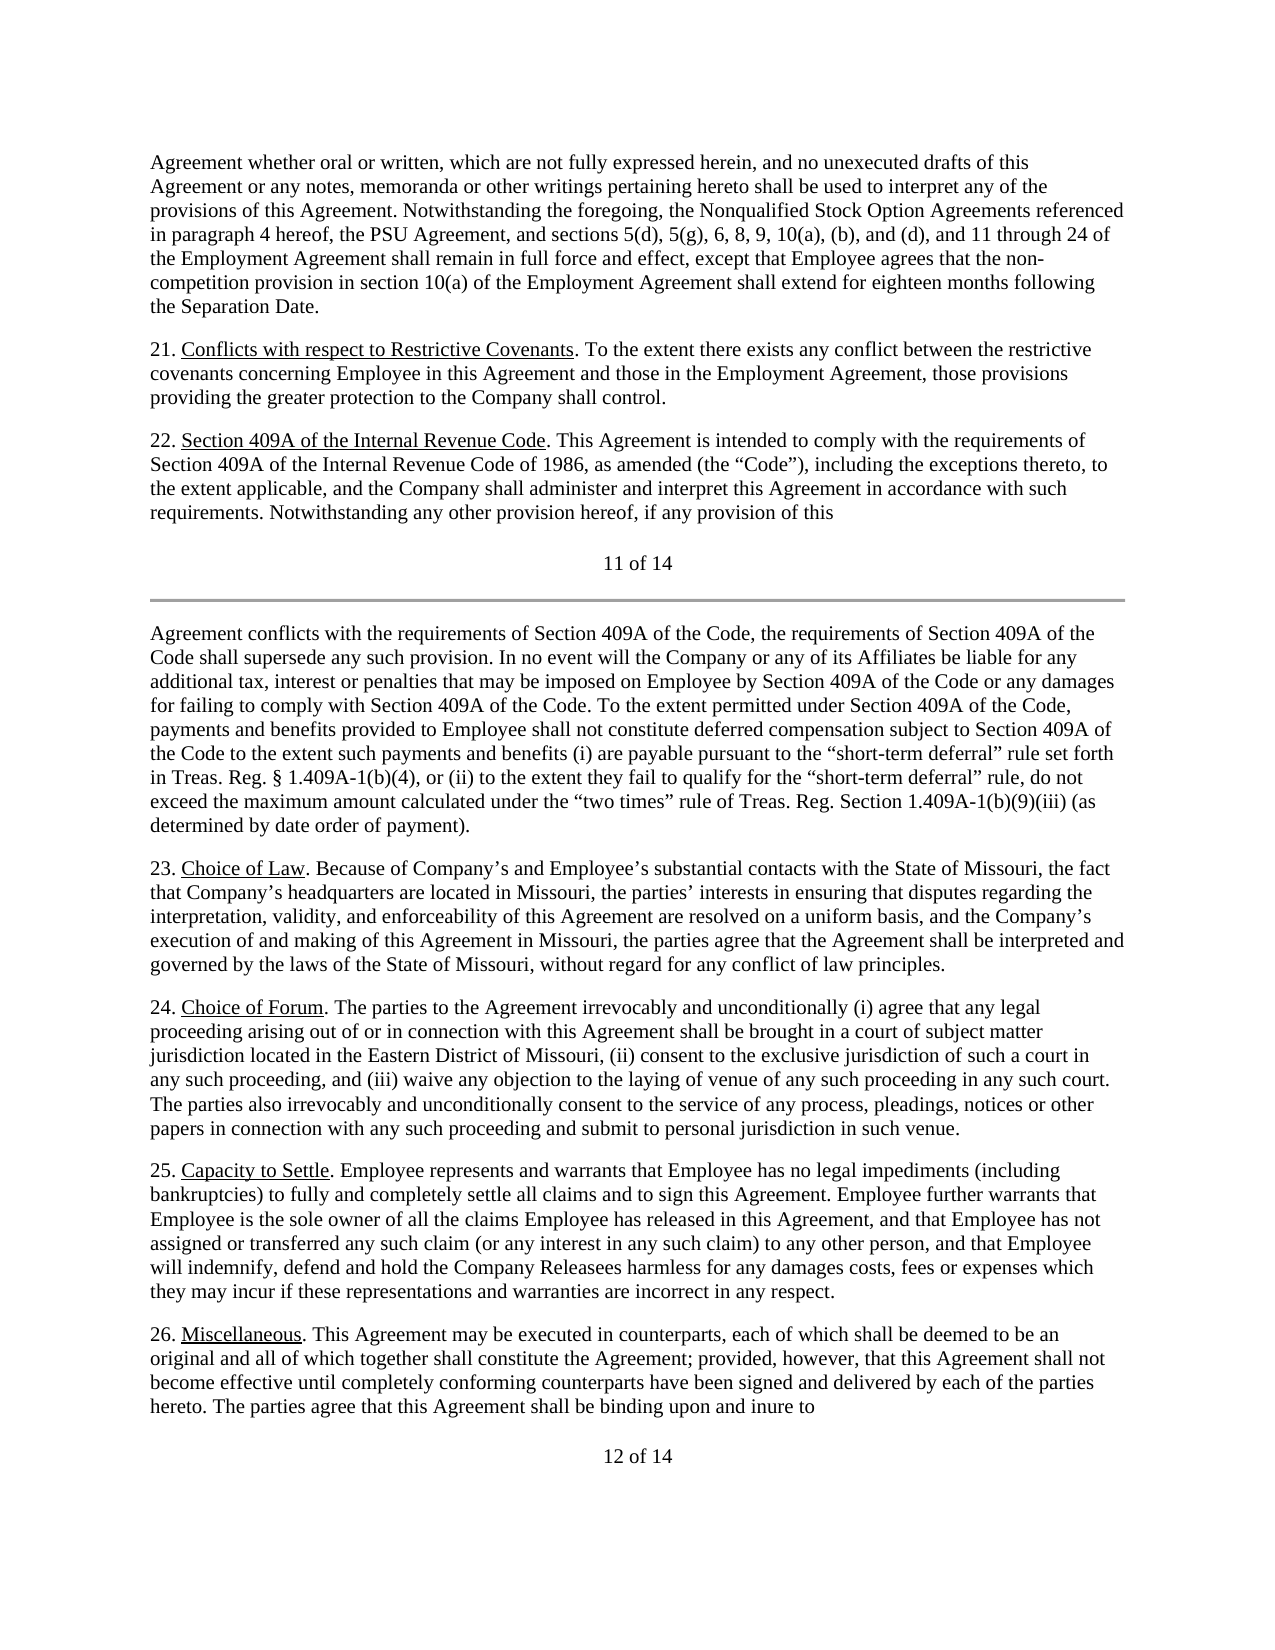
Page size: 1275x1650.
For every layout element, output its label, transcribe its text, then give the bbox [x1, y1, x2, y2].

text 21. Conflicts with respect to Restrictive Covenants. To the extent there exists any conflict between the restrictive covenants concerning Employee in this Agreement and those in the Employment Agreement, those provisions providing the greater protection to the Company shall control. [150, 337, 1125, 409]
text 23. Choice of Law. Because of Company’s and Employee’s substantial contacts with the State of Missouri, the fact that Company’s headquarters are located in Missouri, the parties’ interests in ensuring that disputes regarding the interpretation, validity, and enforceability of this Agreement are resolved on a uniform basis, and the Company’s execution of and making of this Agreement in Missouri, the parties agree that the Agreement shall be interpreted and governed by the laws of the State of Missouri, without regard for any conflict of law principles. [150, 856, 1125, 976]
text 25. Capacity to Settle. Employee represents and warrants that Employee has no legal impediments (including bankruptcies) to fully and completely settle all claims and to sign this Agreement. Employee further warrants that Employee is the sole owner of all the claims Employee has released in this Agreement, and that Employee has not assigned or transferred any such claim (or any interest in any such claim) to any other person, and that Employee will indemnify, defend and hold the Company Releasees harmless for any damages costs, fees or expenses which they may incur if these representations and warranties are incorrect in any respect. [150, 1158, 1125, 1303]
text 11 of 14 [150, 551, 1125, 575]
text 22. Section 409A of the Internal Revenue Code. This Agreement is intended to comply with the requirements of Section 409A of the Internal Revenue Code of 1986, as amended (the “Code”), including the exceptions thereto, to the extent applicable, and the Company shall administer and interpret this Agreement in accordance with such requirements. Notwithstanding any other provision hereof, if any provision of this [150, 428, 1125, 524]
text 26. Miscellaneous. This Agreement may be executed in counterparts, each of which shall be deemed to be an original and all of which together shall constitute the Agreement; provided, however, that this Agreement shall not become effective until completely conforming counterparts have been signed and delivered by each of the parties hereto. The parties agree that this Agreement shall be binding upon and inure to [150, 1321, 1125, 1418]
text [150, 150, 1125, 318]
text Agreement conflicts with the requirements of Section 409A of the Code, the requirements of Section 409A of the Code shall supersede any such provision. In no event will the Company or any of its Affiliates be liable for any additional tax, interest or penalties that may be imposed on Employee by Section 409A of the Code or any damages for failing to comply with Section 409A of the Code. To the extent permitted under Section 409A of the Code, payments and benefits provided to Employee shall not constitute deferred compensation subject to Section 409A of the Code to the extent such payments and benefits (i) are payable pursuant to the “short-term deferral” rule set forth in Treas. Reg. § 1.409A-1(b)(4), or (ii) to the extent they fail to qualify for the “short-term deferral” rule, do not exceed the maximum amount calculated under the “two times” rule of Treas. Reg. Section 1.409A-1(b)(9)(iii) (as determined by date order of payment). [150, 602, 1125, 837]
text 24. Choice of Forum. The parties to the Agreement irrevocably and unconditionally (i) agree that any legal proceeding arising out of or in connection with this Agreement shall be brought in a court of subject matter jurisdiction located in the Eastern District of Missouri, (ii) consent to the exclusive jurisdiction of such a court in any such proceeding, and (iii) waive any objection to the laying of venue of any such proceeding in any such court. The parties also irrevocably and unconditionally consent to the service of any process, pleadings, notices or other papers in connection with any such proceeding and submit to personal jurisdiction in such venue. [150, 995, 1125, 1139]
text 12 of 14 [150, 1444, 1125, 1468]
